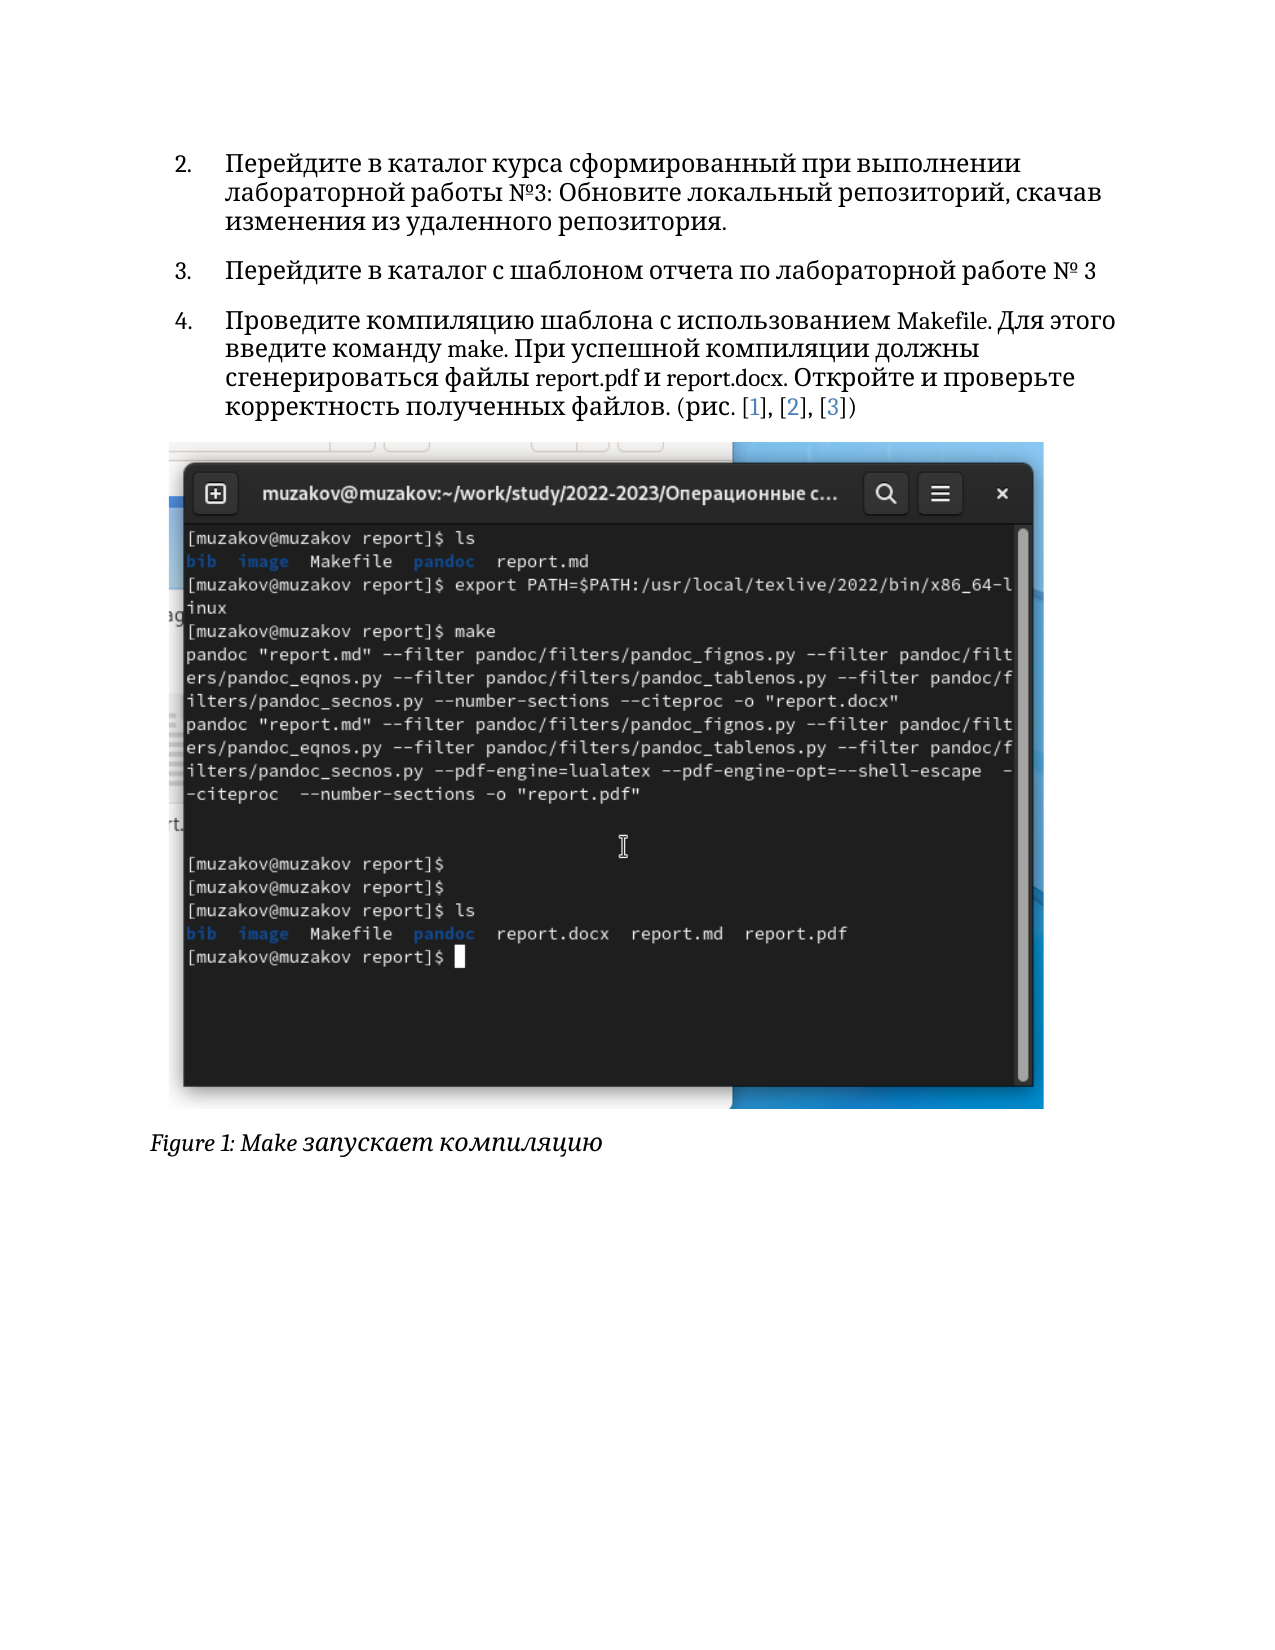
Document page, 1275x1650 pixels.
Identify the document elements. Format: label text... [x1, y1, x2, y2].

list Проведите компиляцию шаблона с использованием Makefile. Для этого введите команду make. При успешной компиляции должны сгенерироваться файлы report.pdf и report.docx. Откройте и проверьте корректность полученных файлов. (рис. [1], [2], [3]) [175, 307, 1125, 422]
list Перейдите в каталог курса сформированный при выполнении лабораторной работы №3: Обновите локальный репозиторий, скачав изменения из удаленного репозитория. [175, 150, 1125, 236]
text Figure 1: Make запускает компиляцию [150, 1129, 1125, 1158]
picture [168, 442, 1044, 1109]
list Перейдите в каталог с шаблоном отчета по лабораторной работе № 3 [175, 257, 1125, 286]
